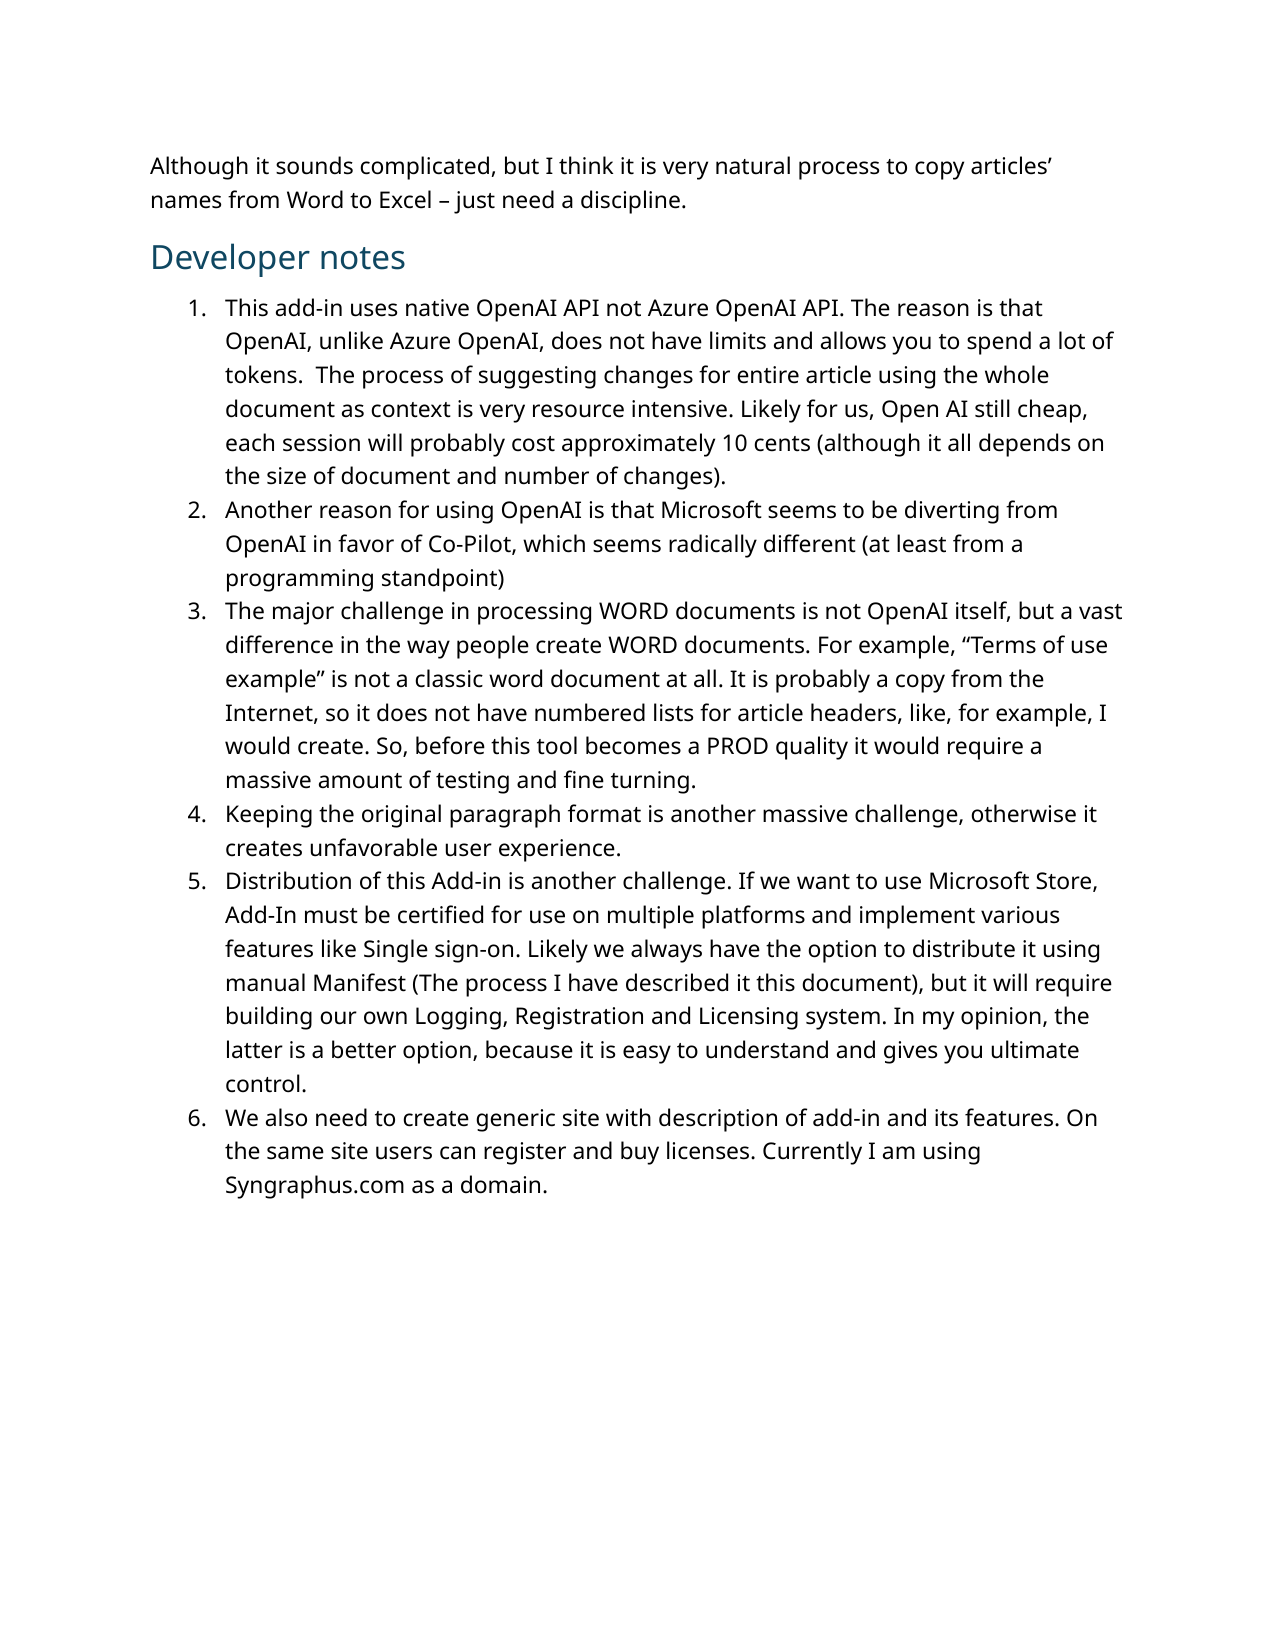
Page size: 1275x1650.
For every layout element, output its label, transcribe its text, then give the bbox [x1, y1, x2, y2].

subtitle Developer notes [150, 234, 1125, 279]
list Distribution of this Add-in is another challenge. If we want to use Microsoft Store, Add-In must be certified for use on multiple platforms and implement various features like Single sign-on. Likely we always have the option to distribute it using manual Manifest (The process I have described it this document), but it will require building our own Logging, Registration and Licensing system. In my opinion, the latter is a better option, because it is easy to understand and gives you ultimate control. [187, 865, 1125, 1099]
list The major challenge in processing WORD documents is not OpenAI itself, but a vast difference in the way people create WORD documents. For example, “Terms of use example” is not a classic word document at all. It is probably a copy from the Internet, so it does not have numbered lists for article headers, like, for example, I would create. So, before this tool becomes a PROD quality it would require a massive amount of testing and fine turning. [187, 595, 1125, 795]
list Another reason for using OpenAI is that Microsoft seems to be diverting from OpenAI in favor of Co-Pilot, which seems radically different (at least from a programming standpoint) [187, 494, 1125, 593]
text Although it sounds complicated, but I think it is very natural process to copy articles’ names from Word to Excel – just need a discipline. [150, 150, 1125, 215]
list This add-in uses native OpenAI API not Azure OpenAI API. The reason is that OpenAI, unlike Azure OpenAI, does not have limits and allows you to spend a lot of tokens. The process of suggesting changes for entire article using the whole document as context is very resource intensive. Likely for us, Open AI still cheap, each session will probably cost approximately 10 cents (although it all depends on the size of document and number of changes). [187, 291, 1125, 491]
list Keeping the original paragraph format is another massive challenge, otherwise it creates unfavorable user experience. [187, 798, 1125, 863]
list We also need to create generic site with description of add-in and its features. On the same site users can register and buy licenses. Currently I am using Syngraphus.com as a domain. [187, 1101, 1125, 1200]
